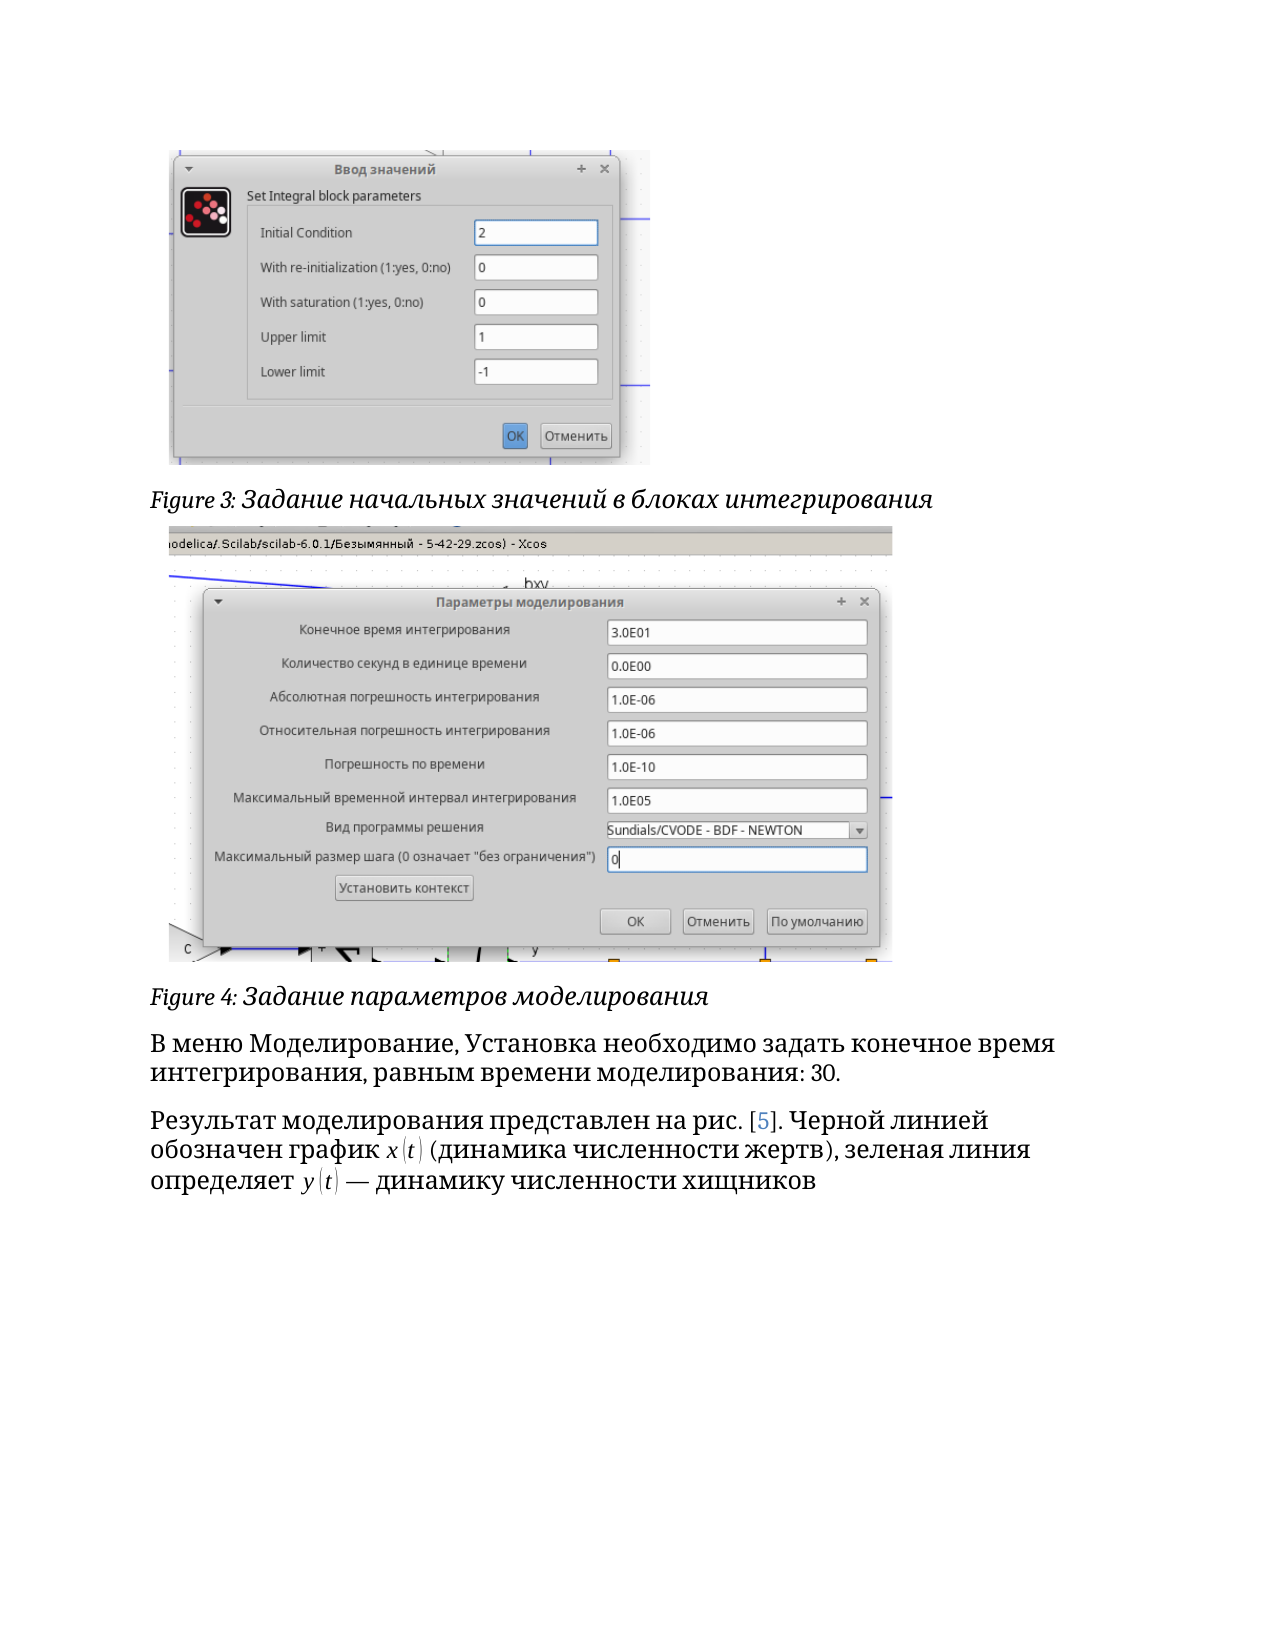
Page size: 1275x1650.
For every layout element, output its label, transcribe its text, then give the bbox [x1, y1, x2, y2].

text Результат моделирования представлен на рис. [5]. Черной линией обозначен график (динамика численности жертв), зеленая линия определяет — динамику численности хищников [150, 1107, 1125, 1197]
text В меню Моделирование, Установка необходимо задать конечное время интегрирования, равным времени моделирования: 30. [150, 1030, 1125, 1088]
picture [168, 150, 651, 465]
picture [168, 526, 893, 962]
text Figure 4: Задание параметров моделирования [150, 983, 1125, 1012]
text Figure 3: Задание начальных значений в блоках интегрирования [150, 486, 1125, 514]
